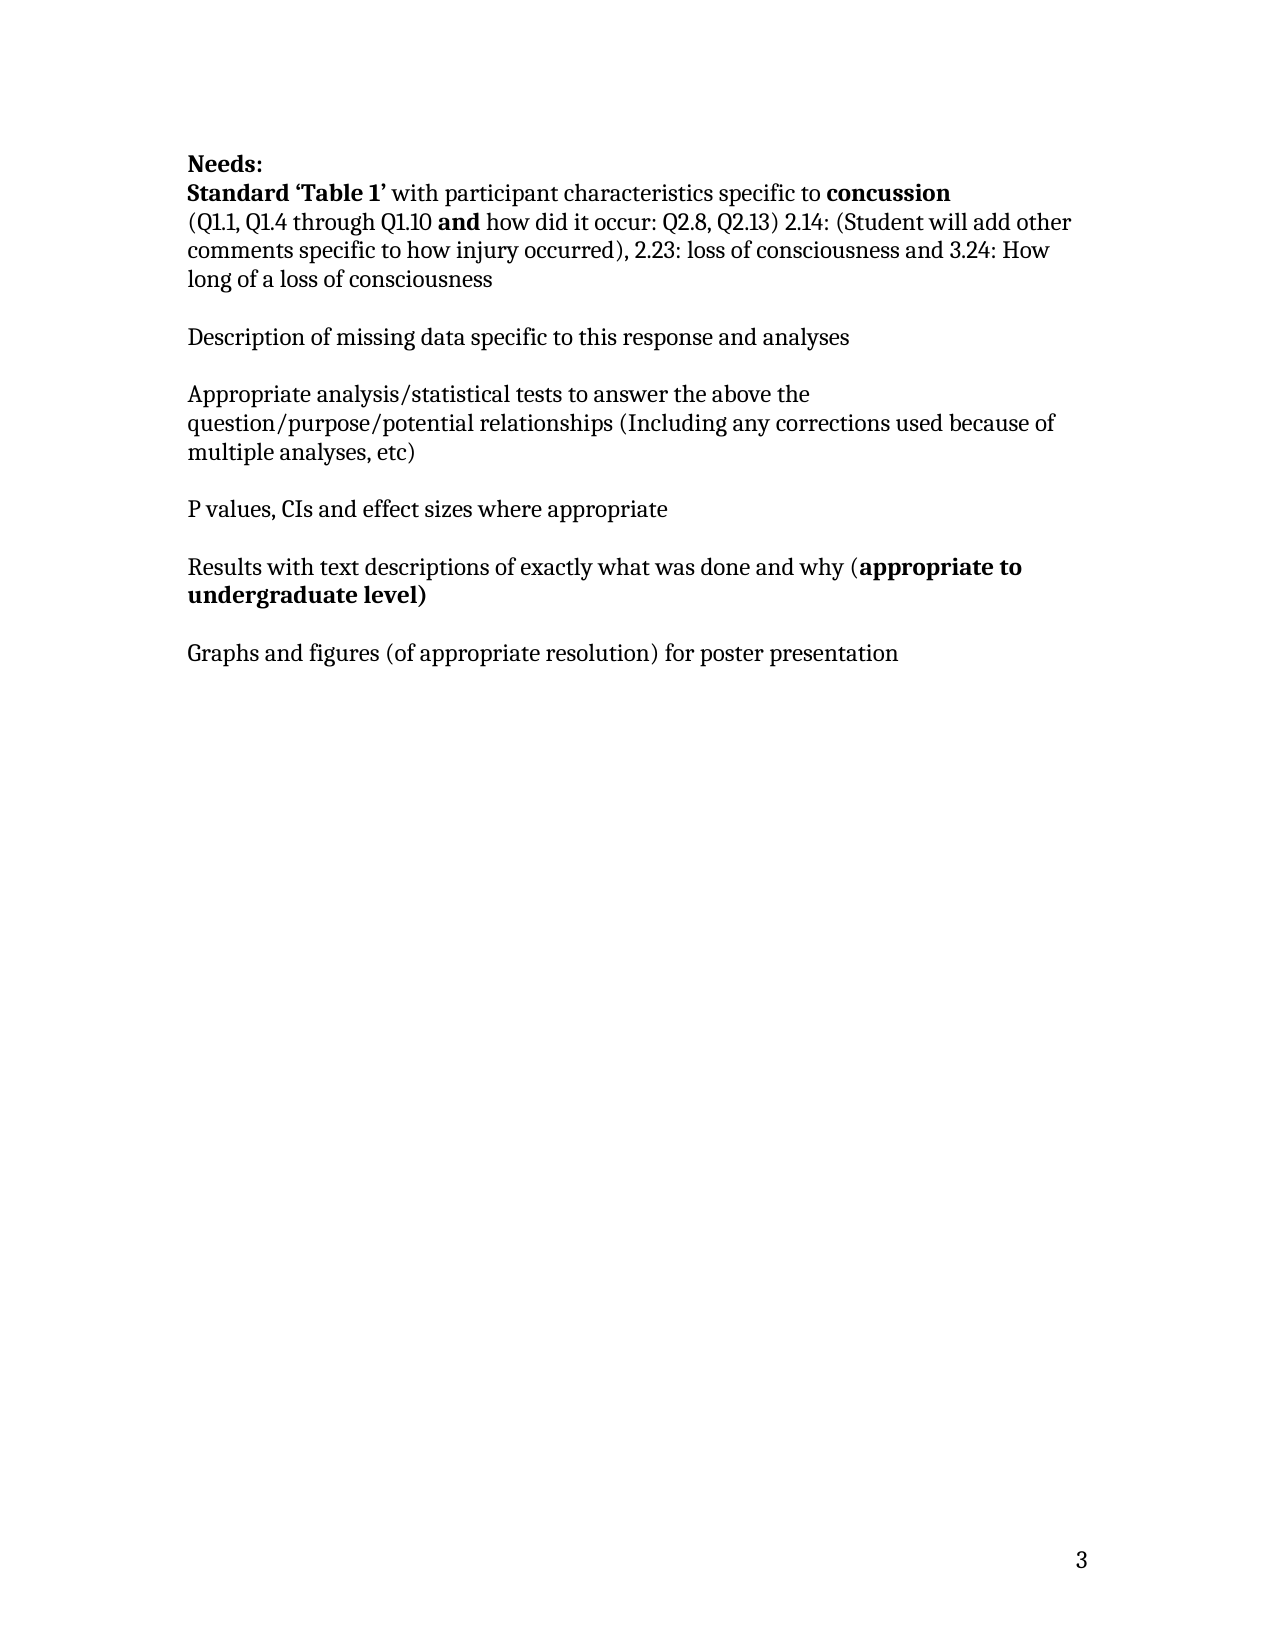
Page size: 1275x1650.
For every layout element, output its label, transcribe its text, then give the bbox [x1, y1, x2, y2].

text (Q1.1, Q1.4 through Q1.10 and how did it occur: Q2.8, Q2.13) 2.14: (Student will add other comments specific to how injury occurred), 2.23: loss of consciousness and 3.24: How long of a loss of consciousness [187, 207, 1087, 294]
text P values, CIs and effect sizes where appropriate [187, 495, 1087, 524]
text Results with text descriptions of exactly what was done and why (appropriate to undergraduate level) [187, 552, 1087, 610]
text Standard ‘Table 1’ with participant characteristics specific to concussion [187, 179, 1087, 207]
text Needs: [187, 150, 1087, 179]
text Appropriate analysis/statistical tests to answer the above the question/purpose/potential relationships (Including any corrections used because of multiple analyses, etc) [187, 380, 1087, 466]
text Description of missing data specific to this response and analyses [187, 322, 1087, 351]
text Graphs and figures (of appropriate resolution) for poster presentation [187, 639, 1087, 667]
